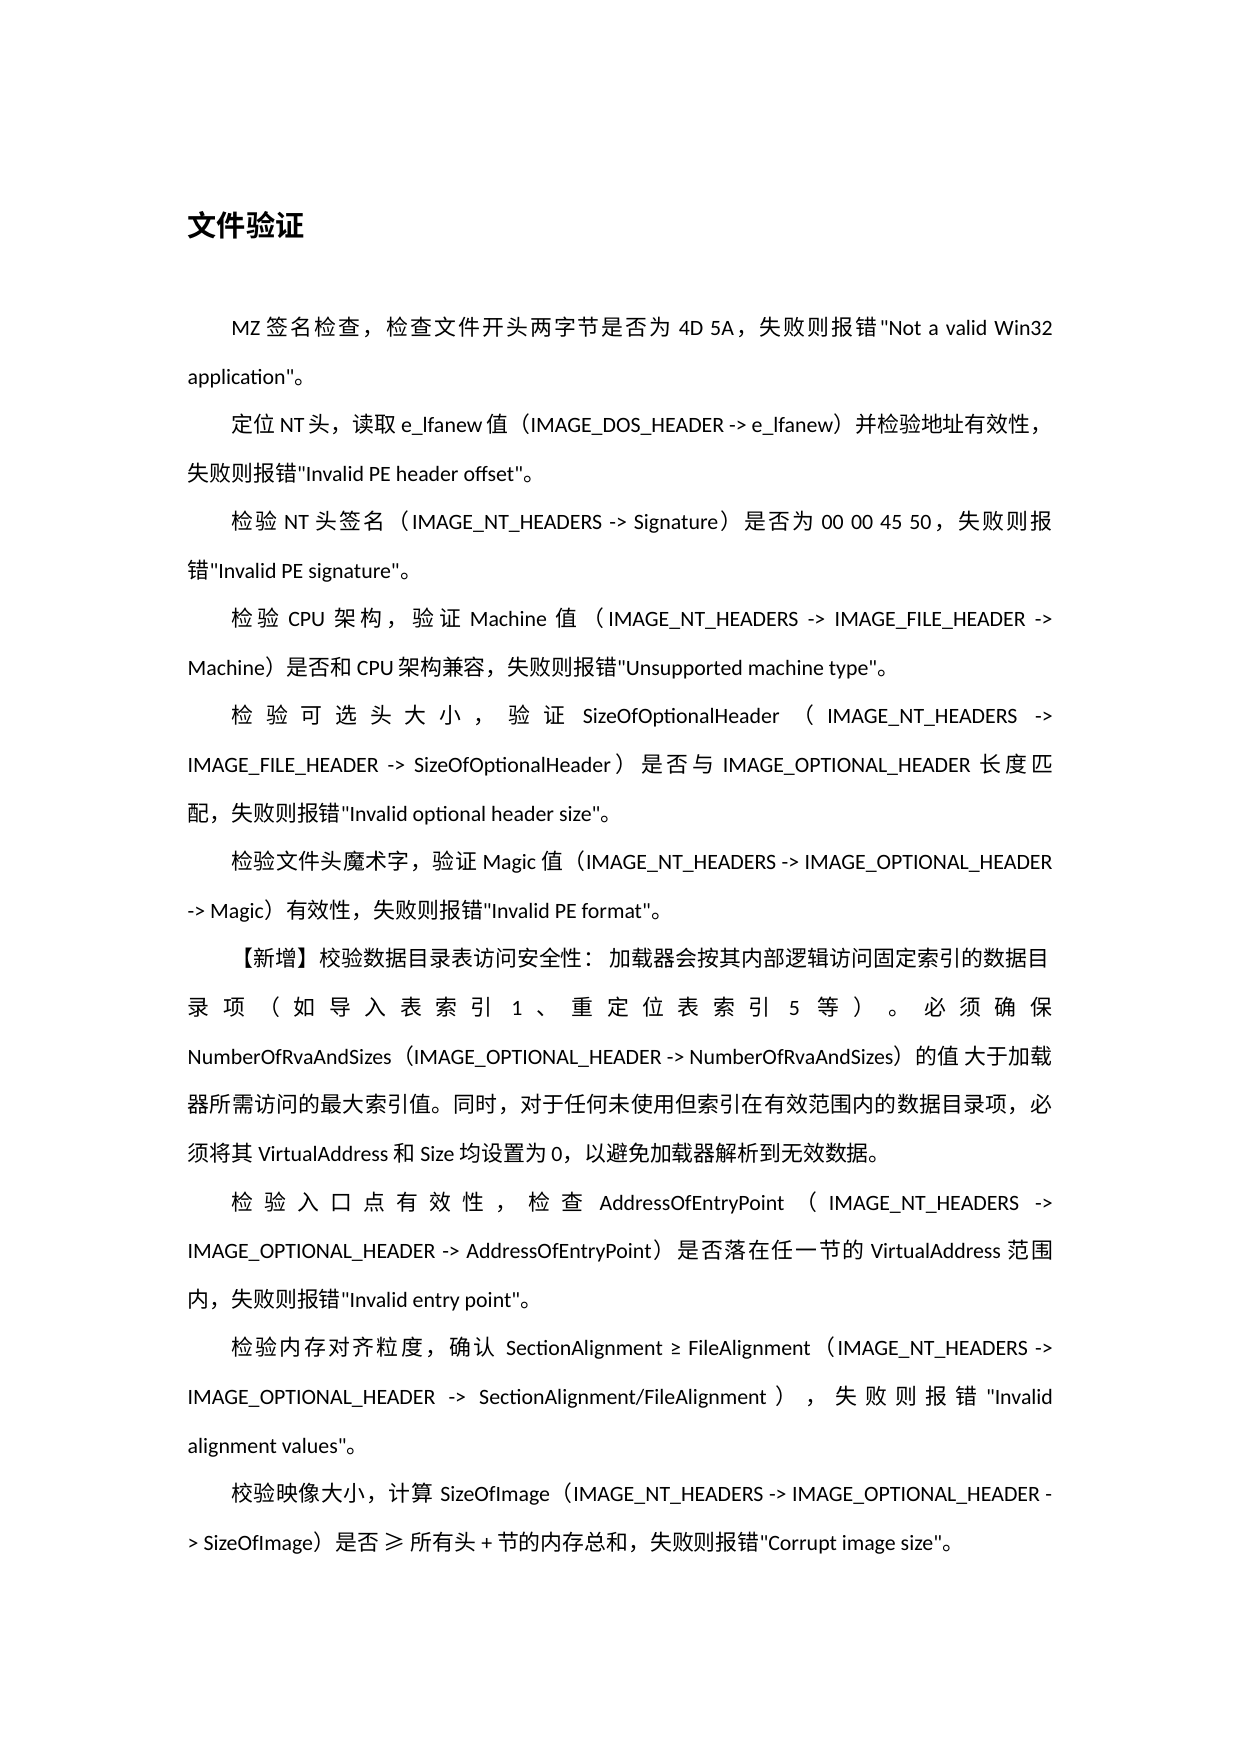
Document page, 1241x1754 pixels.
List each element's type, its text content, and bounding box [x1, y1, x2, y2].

text 检验文件头魔术字，验证Magic值（IMAGE_NT_HEADERS -> IMAGE_OPTIONAL_HEADER -> Magic）有效性，失败则报错"Invalid PE format"。 [187, 844, 1053, 925]
subtitle 文件验证 [187, 191, 1053, 256]
text 定位NT头，读取e_lfanew值（IMAGE_DOS_HEADER -> e_lfanew）并检验地址有效性，失败则报错"Invalid PE header offset"。 [187, 407, 1053, 488]
text 检验入口点有效性，检查AddressOfEntryPoint（IMAGE_NT_HEADERS -> IMAGE_OPTIONAL_HEADER -> AddressOfEntryPoint）是否落在任一节的VirtualAddress范围内，失败则报错"Invalid entry point"。 [187, 1184, 1053, 1314]
text 检验CPU架构，验证Machine值（IMAGE_NT_HEADERS -> IMAGE_FILE_HEADER -> Machine）是否和CPU架构兼容，失败则报错"Unsupported machine type"。 [187, 601, 1053, 682]
text 【新增】校验数据目录表访问安全性： 加载器会按其内部逻辑访问固定索引的数据目录项（如导入表索引1、重定位表索引5等）。必须确保 NumberOfRvaAndSizes（IMAGE_OPTIONAL_HEADER -> NumberOfRvaAndSizes）的值 大于加载器所需访问的最大索引值。同时，对于任何未使用但索引在有效范围内的数据目录项，必须将其 VirtualAddress 和 Size 均设置为0，以避免加载器解析到无效数据。 [187, 941, 1053, 1168]
text 检验内存对齐粒度，确认 SectionAlignment ≥ FileAlignment（IMAGE_NT_HEADERS -> IMAGE_OPTIONAL_HEADER -> SectionAlignment/FileAlignment），失败则报错"Invalid alignment values"。 [187, 1330, 1053, 1460]
text 检验NT头签名（IMAGE_NT_HEADERS -> Signature）是否为00 00 45 50，失败则报错"Invalid PE signature"。 [187, 504, 1053, 585]
text MZ签名检查，检查文件开头两字节是否为4D 5A，失败则报错"Not a valid Win32 application"。 [187, 309, 1053, 391]
text 检验可选头大小，验证SizeOfOptionalHeader（IMAGE_NT_HEADERS -> IMAGE_FILE_HEADER -> SizeOfOptionalHeader）是否与IMAGE_OPTIONAL_HEADER长度匹配，失败则报错"Invalid optional header size"。 [187, 698, 1053, 828]
text 校验映像大小，计算 SizeOfImage（IMAGE_NT_HEADERS -> IMAGE_OPTIONAL_HEADER -> SizeOfImage）是否 ≥ 所有头 + 节的内存总和，失败则报错"Corrupt image size"。 [187, 1476, 1053, 1557]
